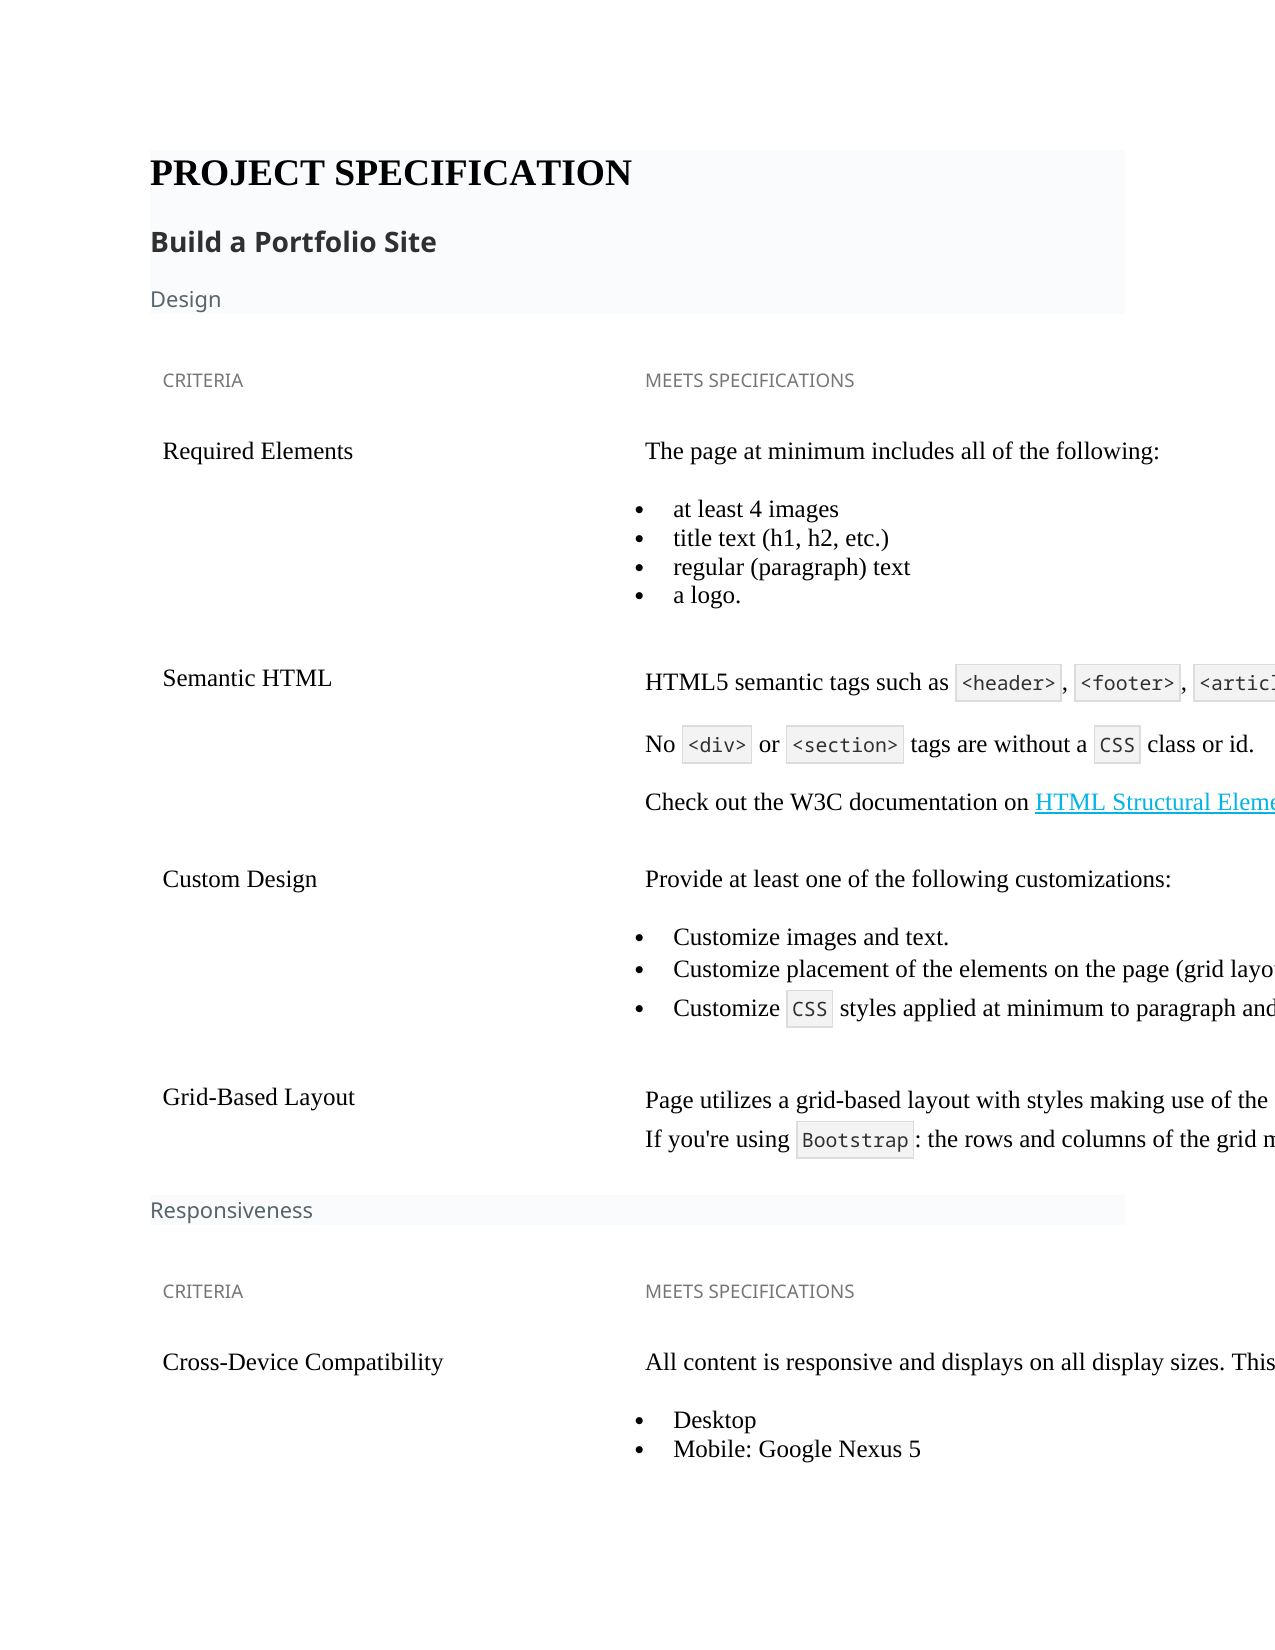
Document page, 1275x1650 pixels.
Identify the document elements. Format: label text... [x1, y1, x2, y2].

table_cell Custom Design [150, 852, 632, 1069]
text Build a Portfolio Site [150, 222, 1125, 261]
table_cell HTML5 semantic tags such as <header>, <footer>, <article>, <section> etc. are used to add meaning to the code. No <div> or <section> tags are without a CSS class or id. Check out the W3C documentation on HTML Structural Elements to learn more! [633, 651, 1275, 852]
table_cell Required Elements [150, 424, 632, 651]
table_cell Page utilizes a grid-based layout with styles making use of the flexbox layout or a framework like Bootstrap, Foundation, etc. If you're using Bootstrap: the rows and columns of the grid must be wrapped in an element with a container class. [633, 1070, 1275, 1195]
table_cell Cross-Device Compatibility [150, 1335, 632, 1475]
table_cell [633, 1335, 1275, 1475]
table_cell The page at minimum includes all of the following: at least 4 images title text (h1, h2, etc.) regular (paragraph) text a logo. [633, 424, 1275, 651]
text Design [150, 284, 1125, 314]
table_cell Grid-Based Layout [150, 1070, 632, 1195]
table_header MEETS SPECIFICATIONS [633, 1248, 1275, 1335]
table_header CRITERIA [150, 337, 632, 424]
table_cell Semantic HTML [150, 651, 632, 852]
table_header MEETS SPECIFICATIONS [633, 337, 1275, 424]
table_header CRITERIA [150, 1248, 632, 1335]
text PROJECT SPECIFICATION [150, 150, 1125, 193]
text Responsiveness [150, 1195, 1125, 1225]
table_cell Provide at least one of the following customizations: Customize images and text. Customize placement of the elements on the page (grid layout) with HTML, CSS or both. Customize CSS styles applied at minimum to paragraph and heading elements. [633, 852, 1275, 1069]
